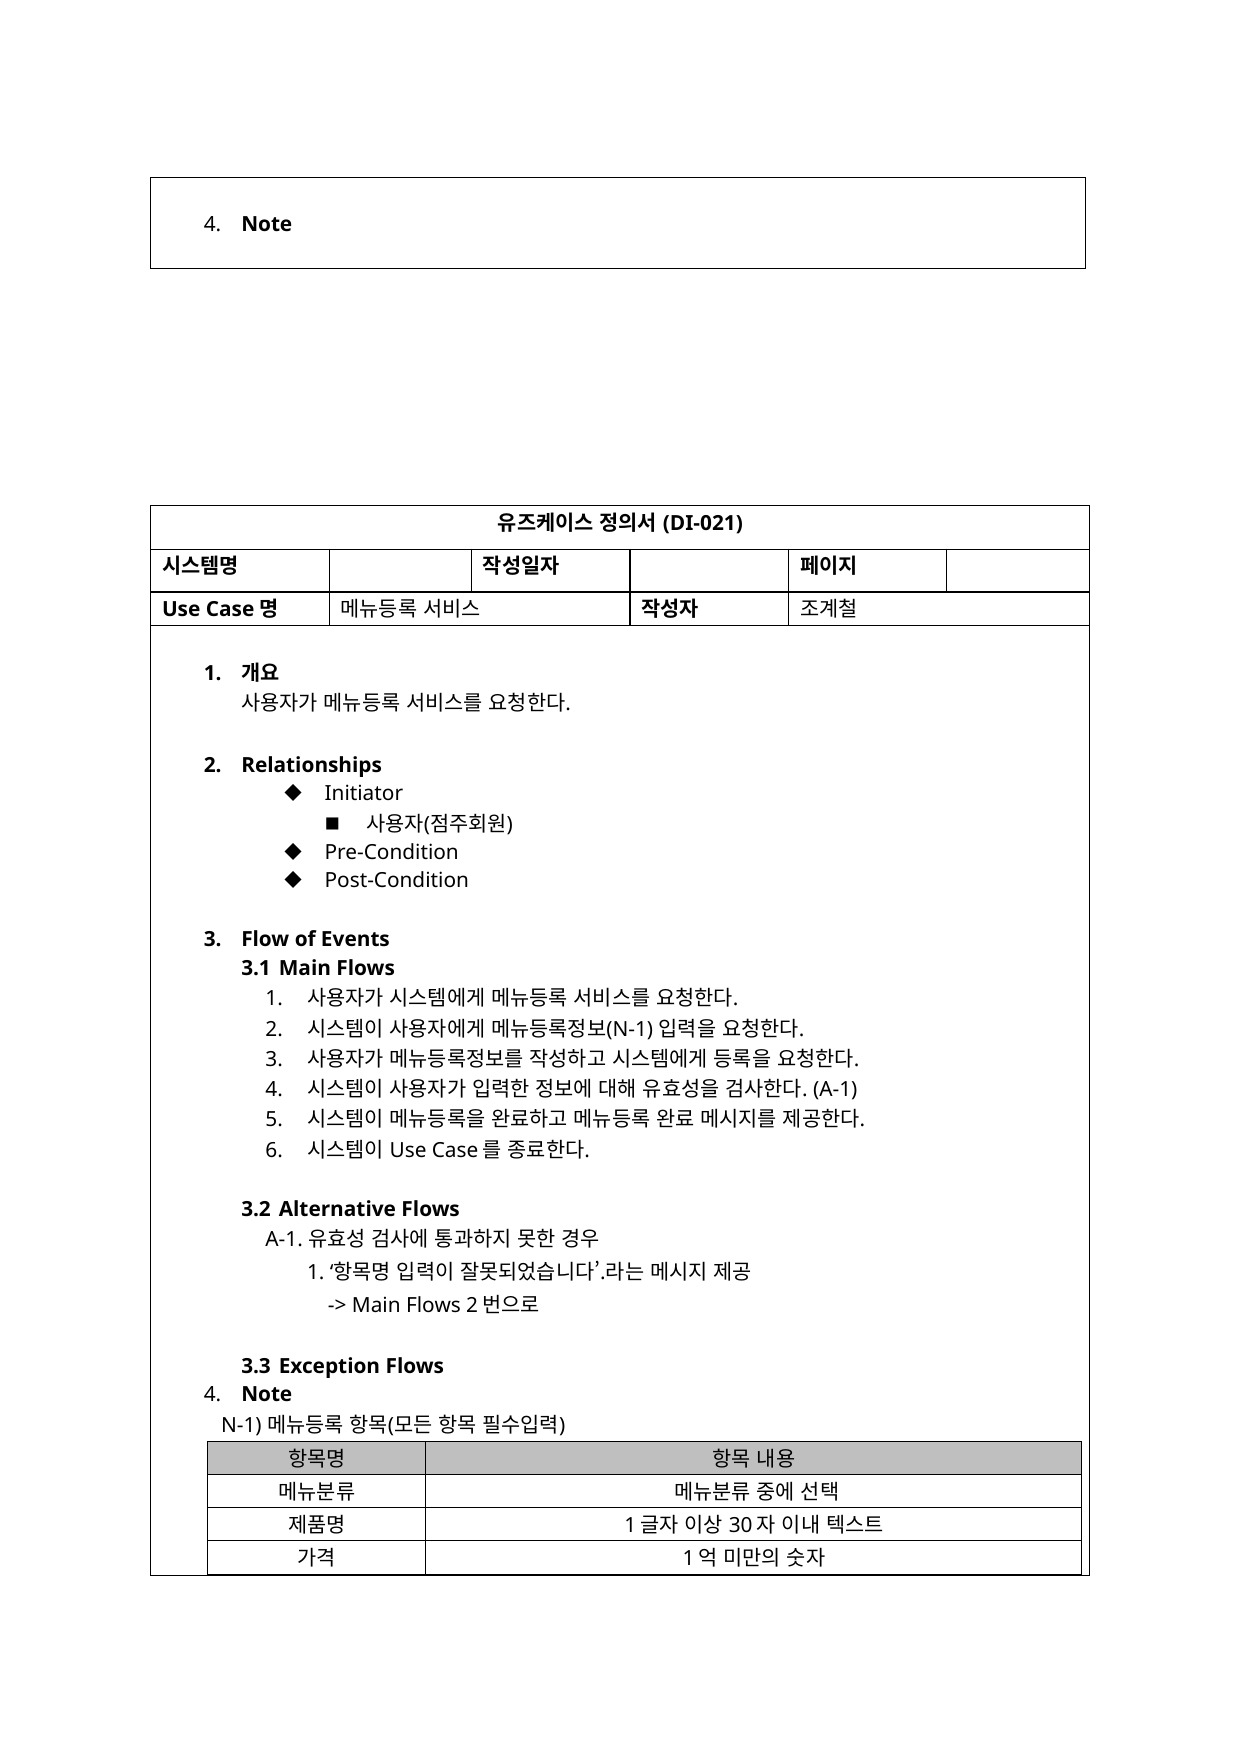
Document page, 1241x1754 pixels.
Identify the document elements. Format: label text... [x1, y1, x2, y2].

table_cell 작성자 [631, 593, 788, 624]
table_cell Use Case 명 [151, 593, 329, 624]
table_cell 페이지 [789, 550, 946, 591]
table_cell [330, 550, 471, 591]
table_cell 작성일자 [472, 550, 629, 591]
table_cell [947, 550, 1089, 591]
table_cell 시스템명 [151, 550, 329, 591]
table_cell [631, 550, 788, 591]
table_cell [151, 178, 1085, 268]
table_cell 조계철 [789, 593, 1089, 624]
table_cell 메뉴등록 서비스 [330, 593, 629, 624]
table_header 유즈케이스 정의서 (DI-021) [151, 506, 1089, 548]
